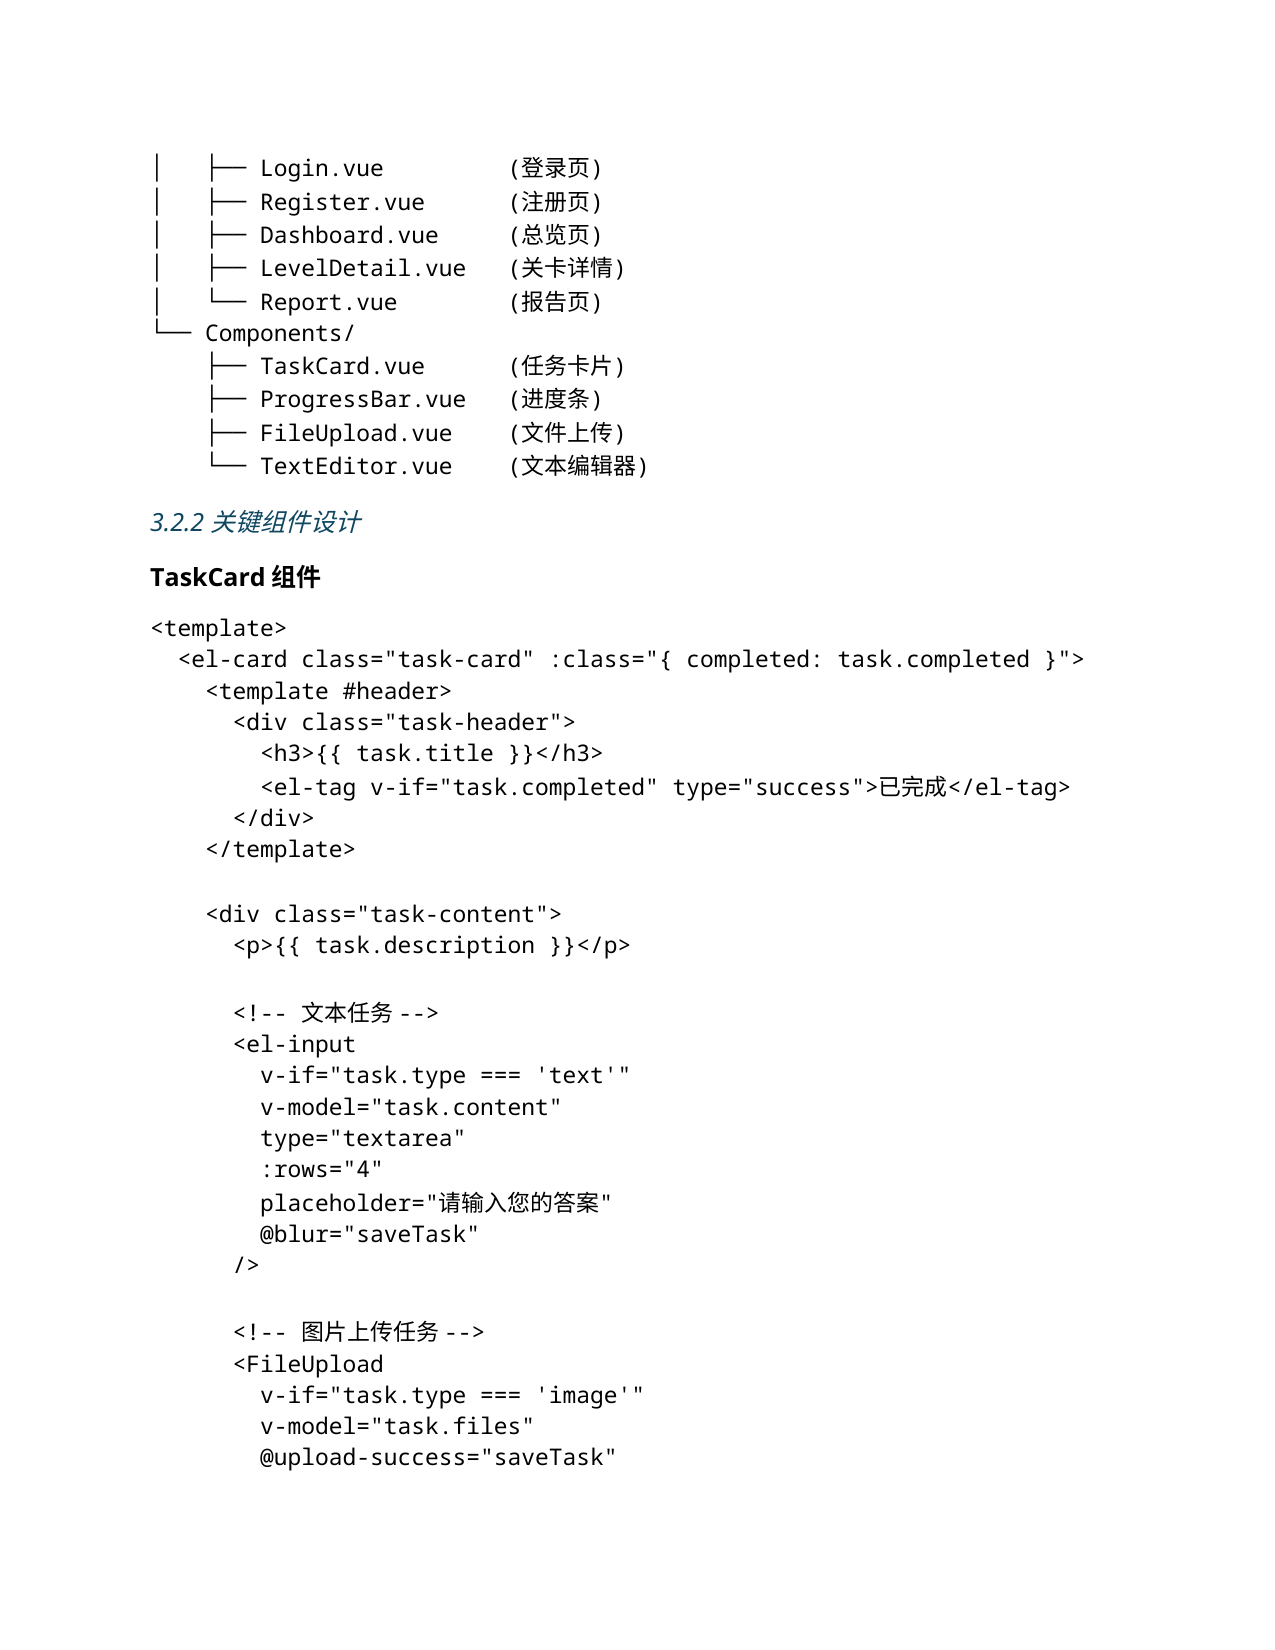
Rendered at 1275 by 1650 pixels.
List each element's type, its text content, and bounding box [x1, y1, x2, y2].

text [150, 612, 1125, 1473]
text TaskCard组件 [150, 557, 1125, 593]
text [150, 150, 1125, 481]
subtitle 3.2.2 关键组件设计 [150, 502, 1125, 538]
